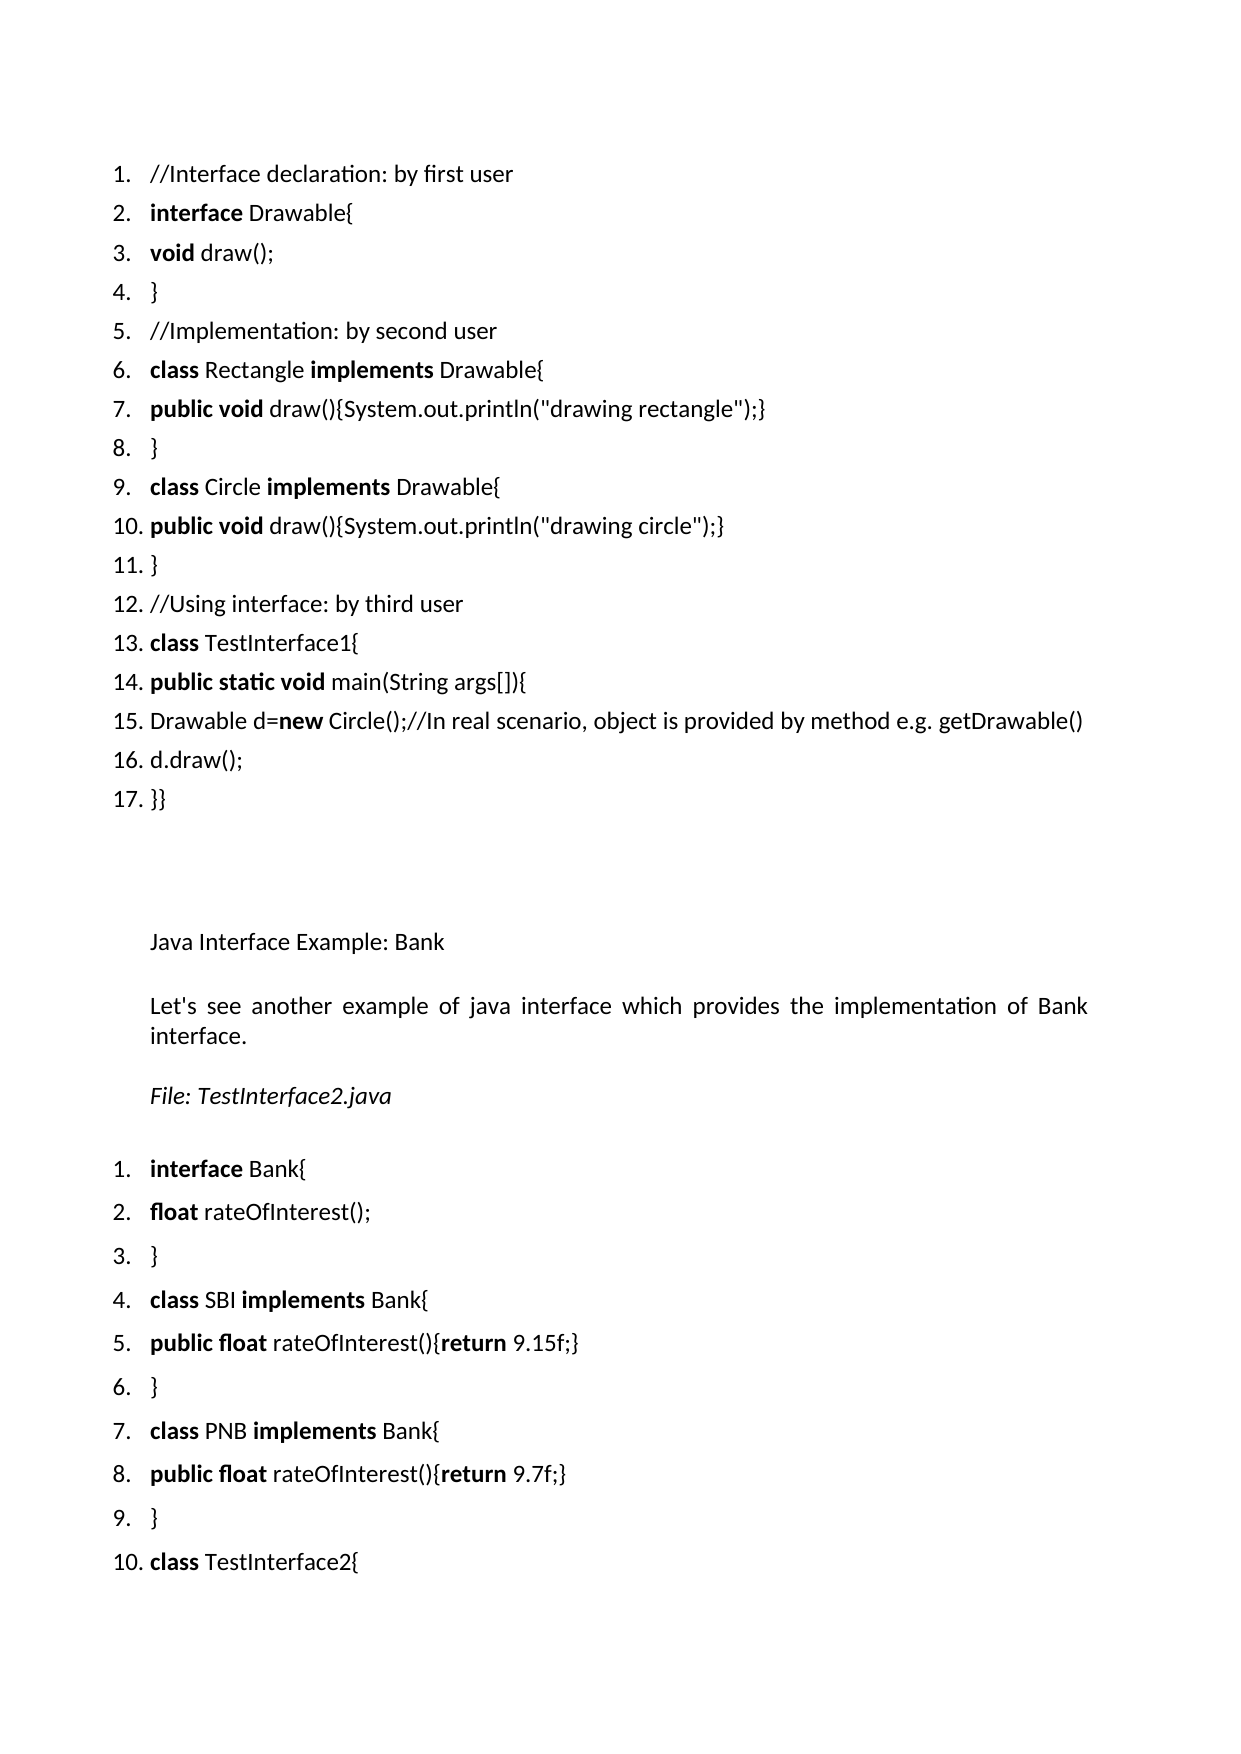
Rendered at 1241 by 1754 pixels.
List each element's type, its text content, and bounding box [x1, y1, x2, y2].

list } [112, 1489, 1090, 1533]
list }} [112, 775, 1090, 814]
list } [112, 1358, 1090, 1402]
list class TestInterface1{ [112, 619, 1090, 658]
list class Circle implements Drawable{ [112, 462, 1090, 502]
list interface Drawable{ [112, 189, 1090, 228]
list //Interface declaration: by first user [112, 150, 1090, 189]
text Let's see another example of java interface which provides the implementation of Bank interface. [150, 990, 1090, 1051]
list float rateOfInterest(); [112, 1183, 1090, 1227]
list public void draw(){System.out.println("drawing circle");} [112, 502, 1090, 541]
list } [112, 1227, 1090, 1271]
list //Implementation: by second user [112, 306, 1090, 345]
list public static void main(String args[]){ [112, 658, 1090, 697]
list //Using interface: by third user [112, 580, 1090, 619]
list class Rectangle implements Drawable{ [112, 345, 1090, 384]
list } [112, 267, 1090, 306]
list public void draw(){System.out.println("drawing rectangle");} [112, 384, 1090, 423]
list } [112, 541, 1090, 580]
list interface Bank{ [112, 1140, 1090, 1183]
list } [112, 423, 1090, 462]
list class PNB implements Bank{ [112, 1402, 1090, 1445]
list class TestInterface2{ [112, 1533, 1090, 1576]
list Drawable d=new Circle();//In real scenario, object is provided by method e.g. getDrawable() [112, 697, 1090, 736]
list class SBI implements Bank{ [112, 1271, 1090, 1314]
list public float rateOfInterest(){return 9.15f;} [112, 1314, 1090, 1358]
list d.draw(); [112, 736, 1090, 775]
text File: TestInterface2.java [150, 1080, 1090, 1111]
list void draw(); [112, 228, 1090, 267]
subtitle Java Interface Example: Bank [150, 926, 1090, 956]
list public float rateOfInterest(){return 9.7f;} [112, 1445, 1090, 1489]
